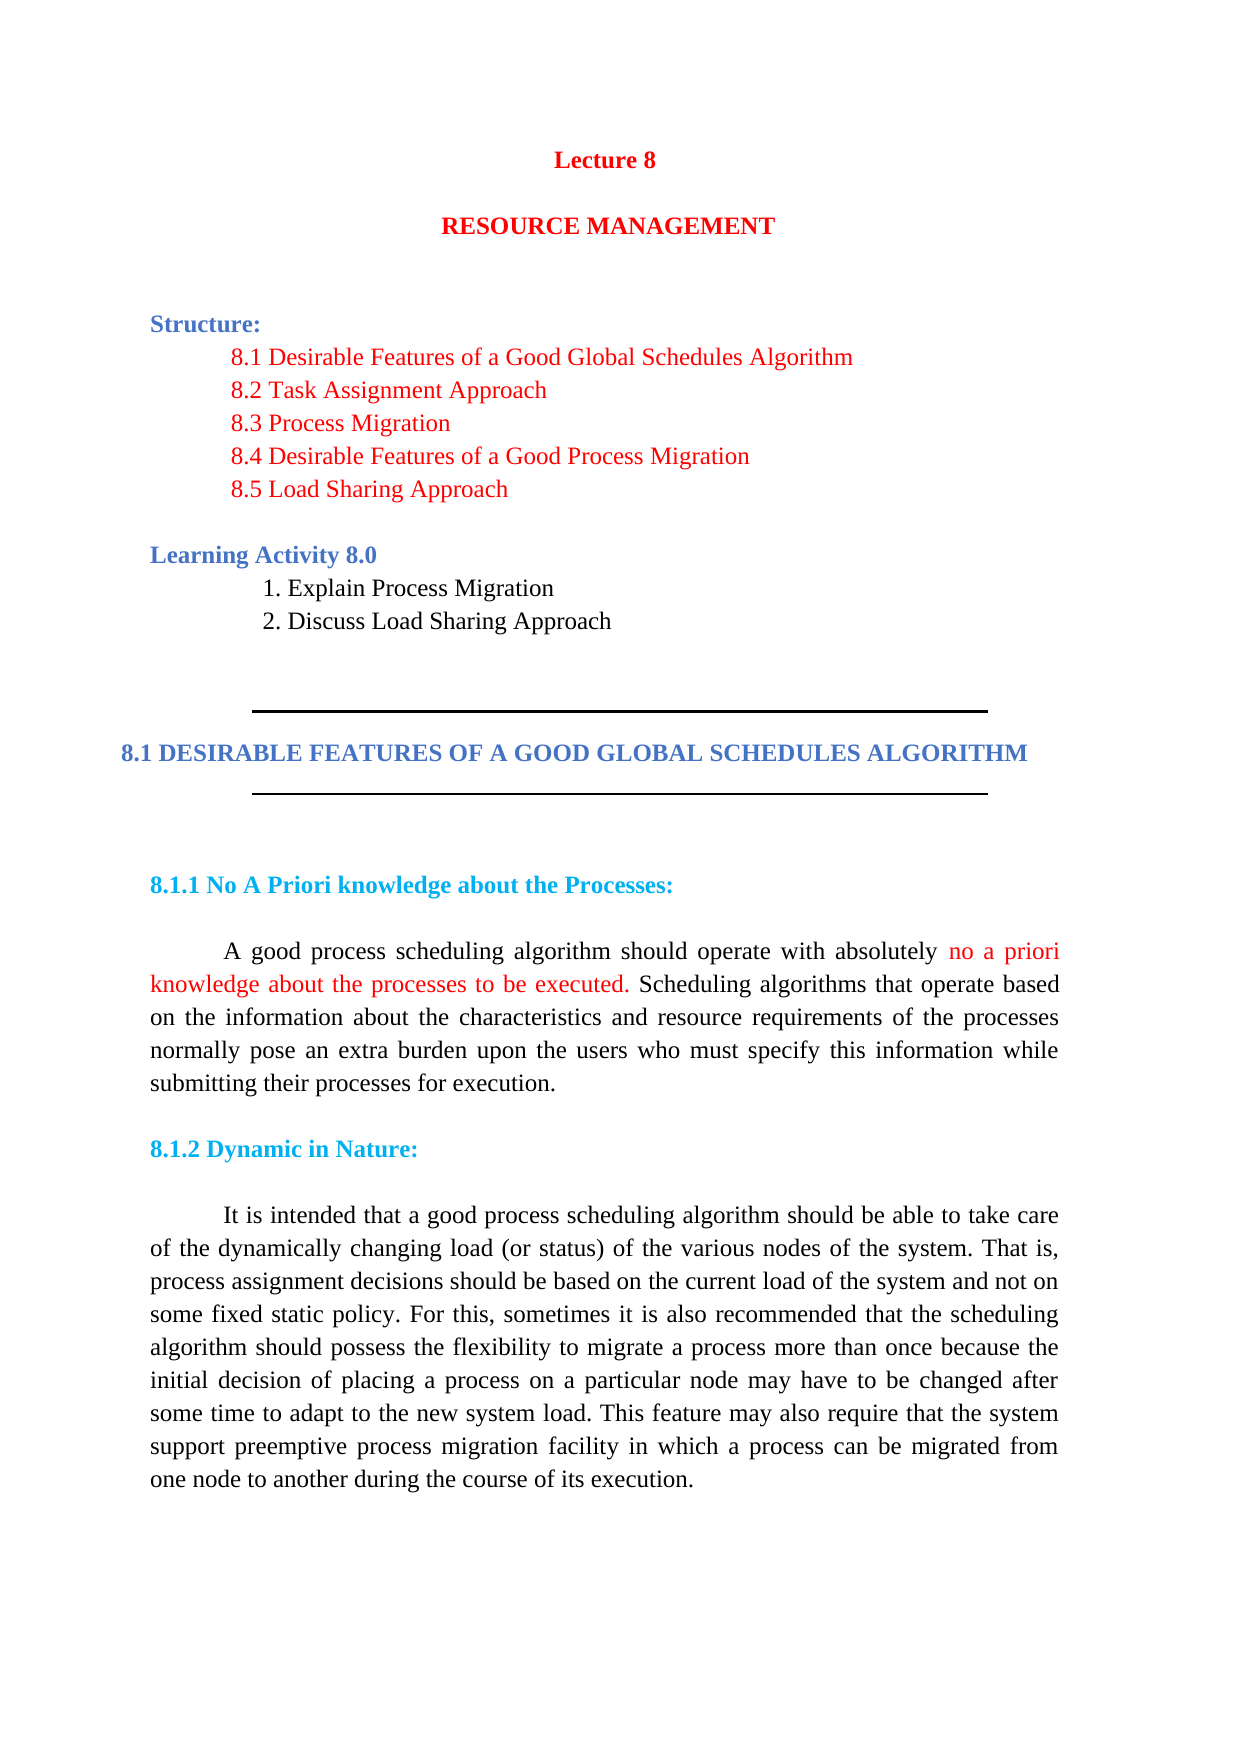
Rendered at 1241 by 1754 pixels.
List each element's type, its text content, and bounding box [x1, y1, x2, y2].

text 8.1 Desirable Features of a Good Global Schedules Algorithm [150, 342, 1060, 370]
text 8.1.2 Dynamic in Nature: [150, 1134, 1060, 1163]
text Learning Activity 8.0 [150, 540, 1090, 568]
text 8.1.1 No A Priori knowledge about the Processes: [150, 870, 1060, 899]
text 1. Explain Process Migration [262, 573, 1090, 602]
text It is intended that a good process scheduling algorithm should be able to take care of the dynamically changing load (or status) of the various nodes of the system. That is, process assignment decisions should be based on the current load of the system and not on some fixed static policy. For this, sometimes it is also recommended that the scheduling algorithm should possess the flexibility to migrate a process more than once because the initial decision of placing a process on a particular node may have to be changed after some time to adapt to the new system load. This feature may also require that the system support preemptive process migration facility in which a process can be migrated from one node to another during the course of its execution. [150, 1200, 1060, 1493]
text 2. Discuss Load Sharing Approach [262, 606, 1090, 634]
text 8.1 DESIRABLE FEATURES OF A GOOD GLOBAL SCHEDULES ALGORITHM [89, 738, 1060, 767]
text 8.2 Task Assignment Approach [150, 375, 1060, 403]
text 8.3 Process Migration [150, 408, 1060, 436]
text 8.5 Load Sharing Approach [150, 474, 1060, 502]
text RESOURCE MANAGEMENT [150, 211, 1060, 240]
text Lecture 8 [150, 145, 1060, 174]
subtitle Structure: [150, 309, 1090, 337]
text A good process scheduling algorithm should operate with absolutely no a priori knowledge about the processes to be executed. Scheduling algorithms that operate based on the information about the characteristics and resource requirements of the processes normally pose an extra burden upon the users who must specify this information while submitting their processes for execution. [150, 936, 1060, 1097]
text 8.4 Desirable Features of a Good Process Migration [150, 441, 1060, 469]
